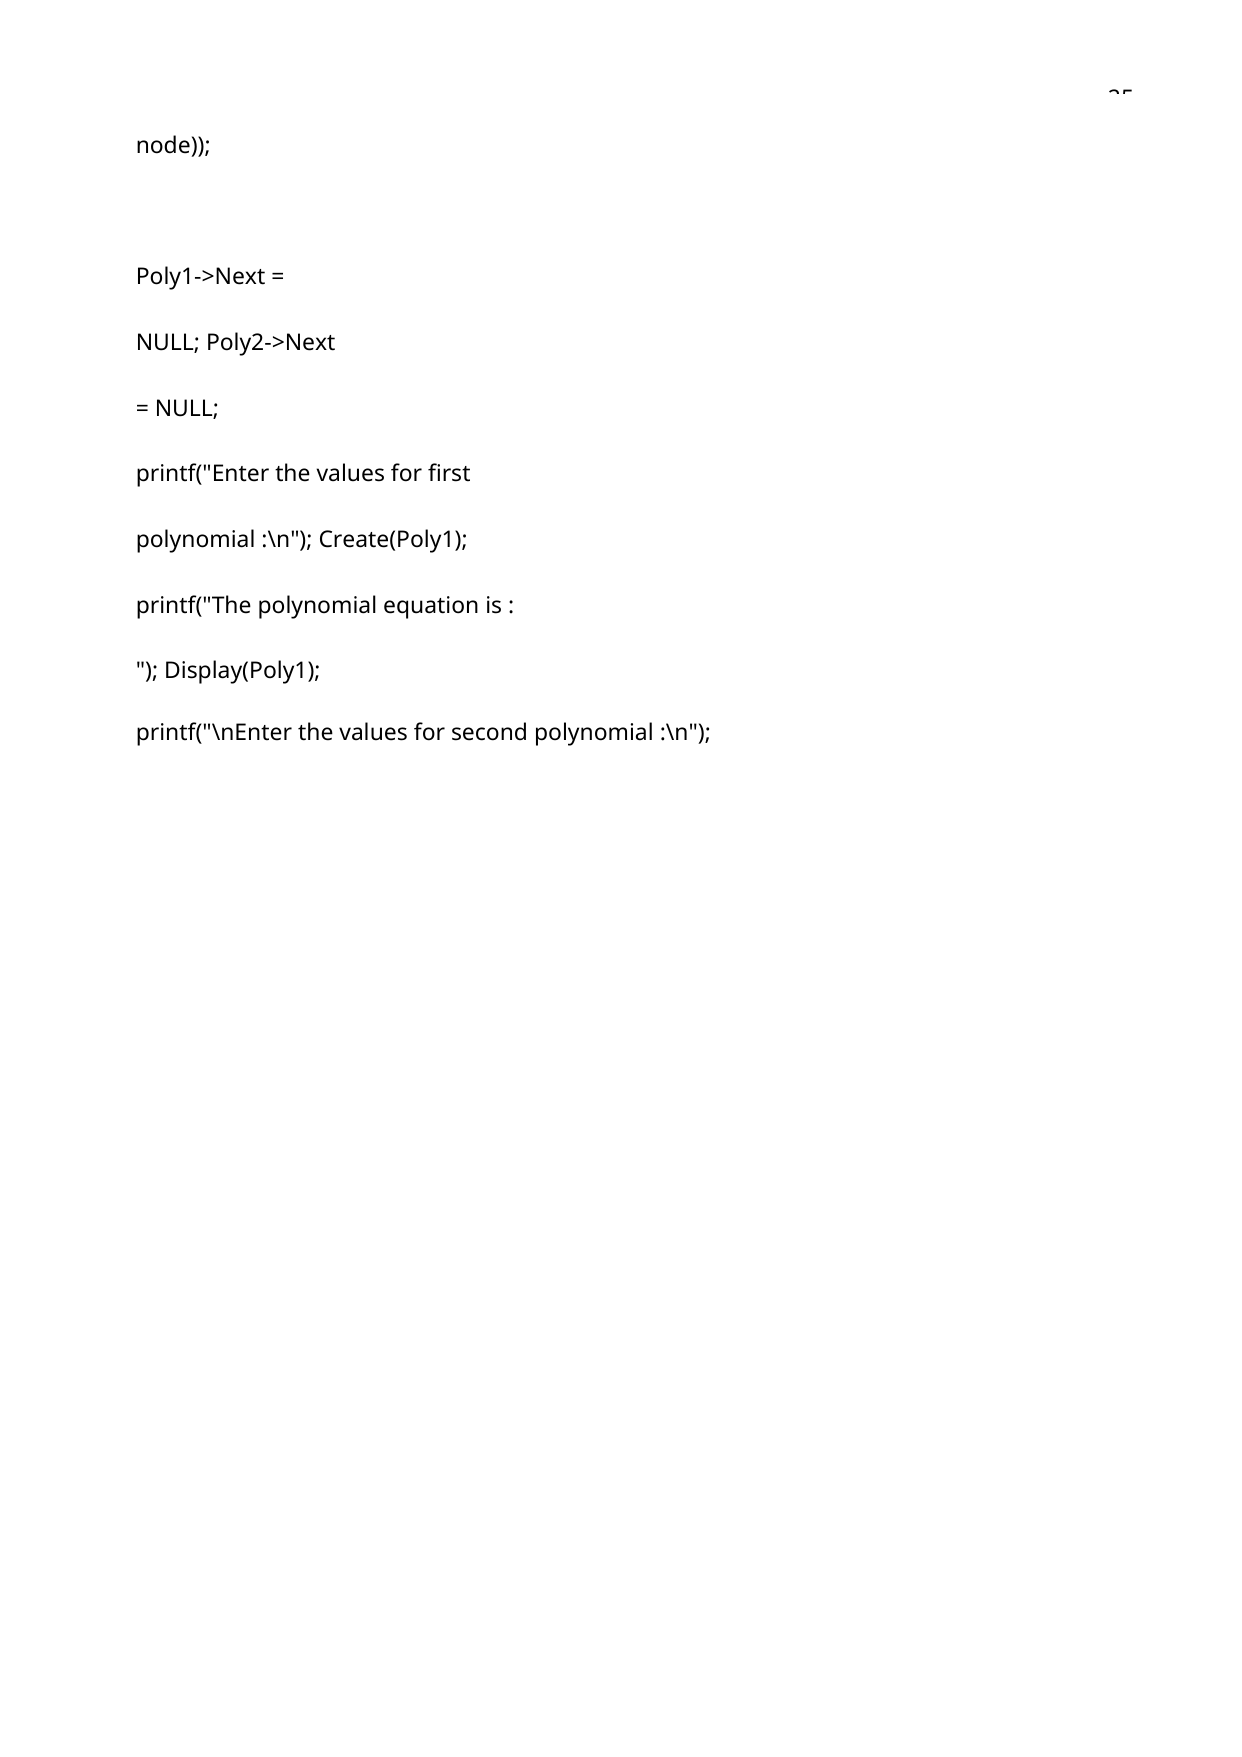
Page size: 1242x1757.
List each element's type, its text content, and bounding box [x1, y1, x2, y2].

text printf("Enter the values for first polynomial :\n"); Create(Poly1); [136, 457, 616, 554]
text printf("\nEnter the values for second polynomial :\n"); [136, 720, 1162, 746]
text printf("The polynomial equation is : "); Display(Poly1); [136, 588, 518, 685]
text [136, 129, 629, 160]
text Poly1->Next = NULL; Poly2->Next = NULL; [136, 260, 353, 423]
